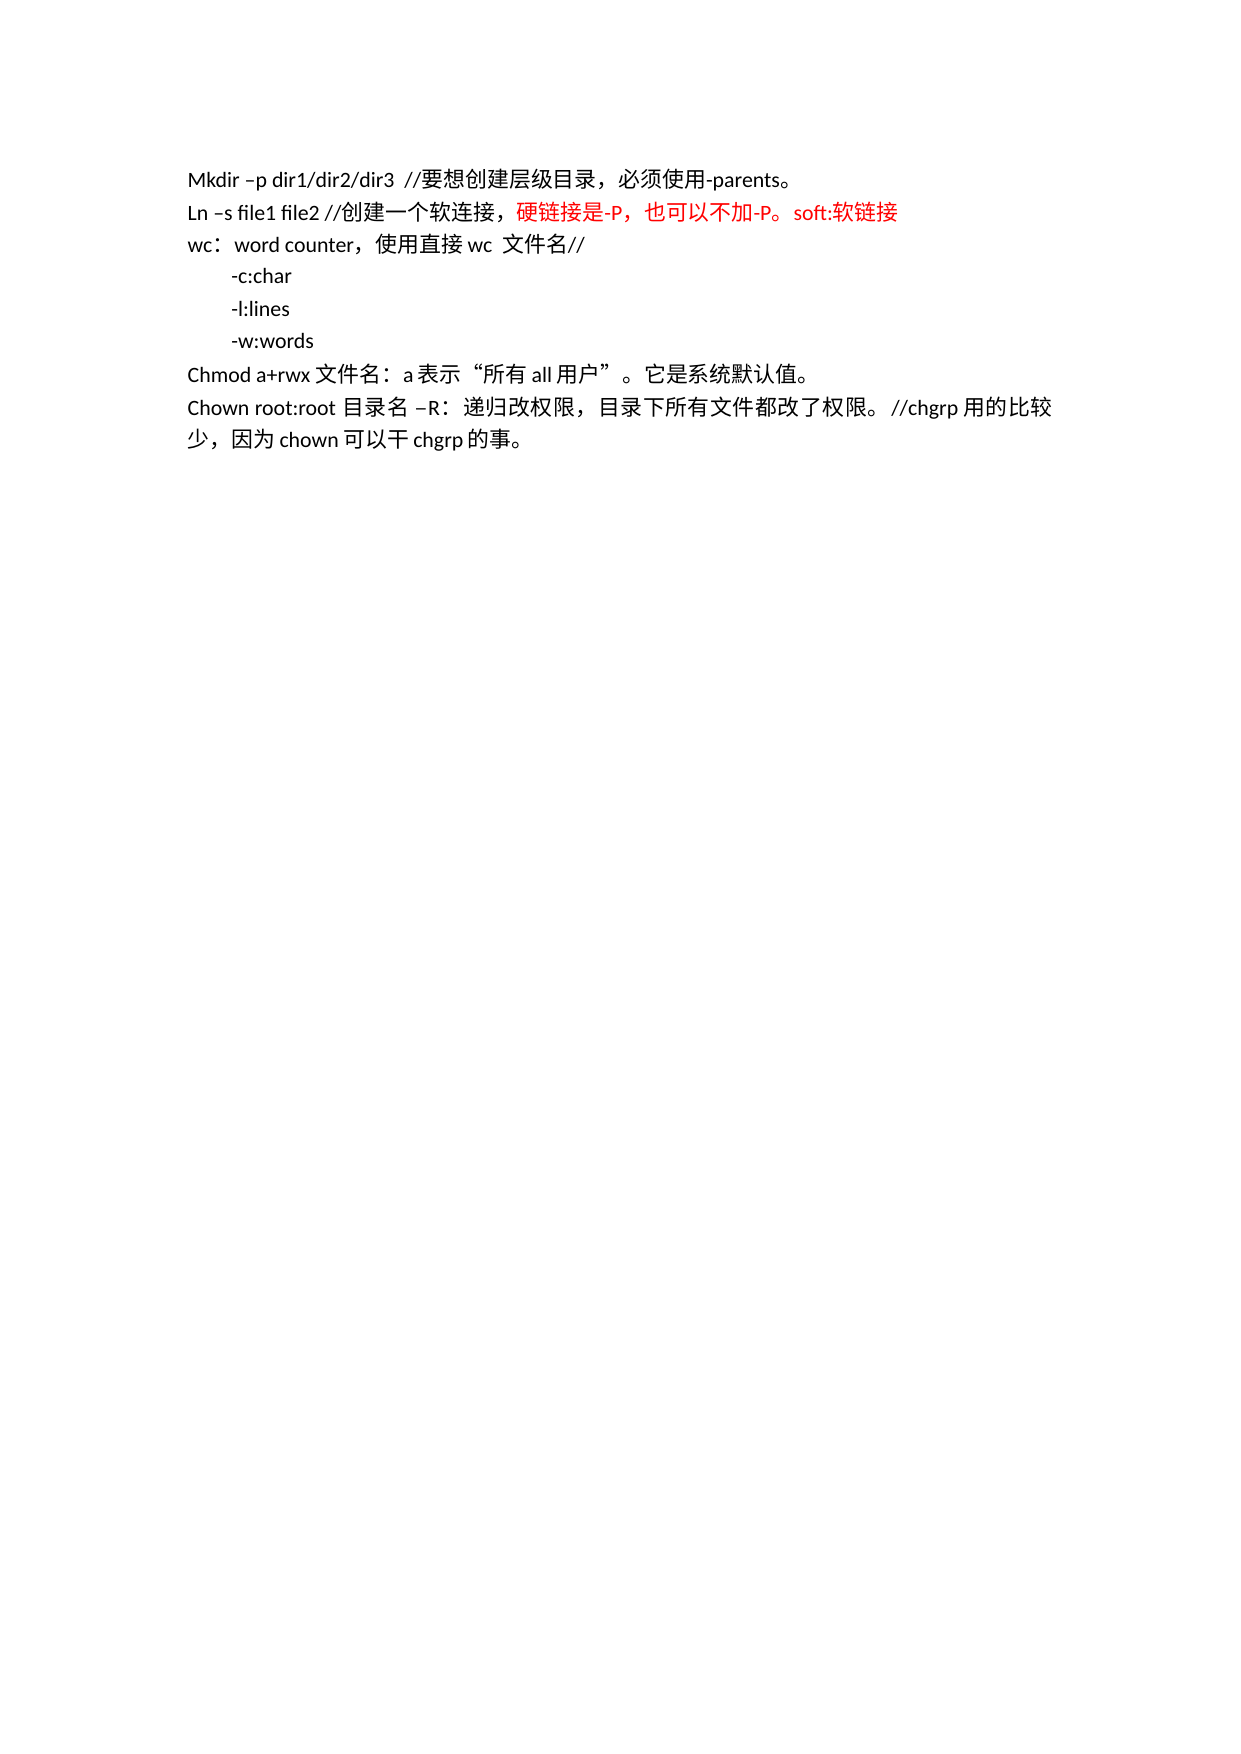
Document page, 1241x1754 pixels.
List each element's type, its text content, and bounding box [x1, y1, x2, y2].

text Chown root:root 目录名 –R：递归改权限，目录下所有文件都改了权限。//chgrp用的比较少，因为chown可以干chgrp的事。 [187, 389, 1053, 454]
text Mkdir –p dir1/dir2/dir3 //要想创建层级目录，必须使用-parents。 [187, 162, 1053, 194]
text -c:char [187, 259, 1053, 292]
text -w:words [187, 324, 1053, 357]
text wc：word counter，使用直接wc 文件名// [187, 227, 1053, 259]
text -l:lines [187, 292, 1053, 324]
text Ln –s file1 file2 //创建一个软连接，硬链接是-P，也可以不加-P。soft:软链接 [187, 194, 1053, 227]
text Chmod a+rwx 文件名：a表示“所有all用户”。它是系统默认值。 [187, 357, 1053, 389]
